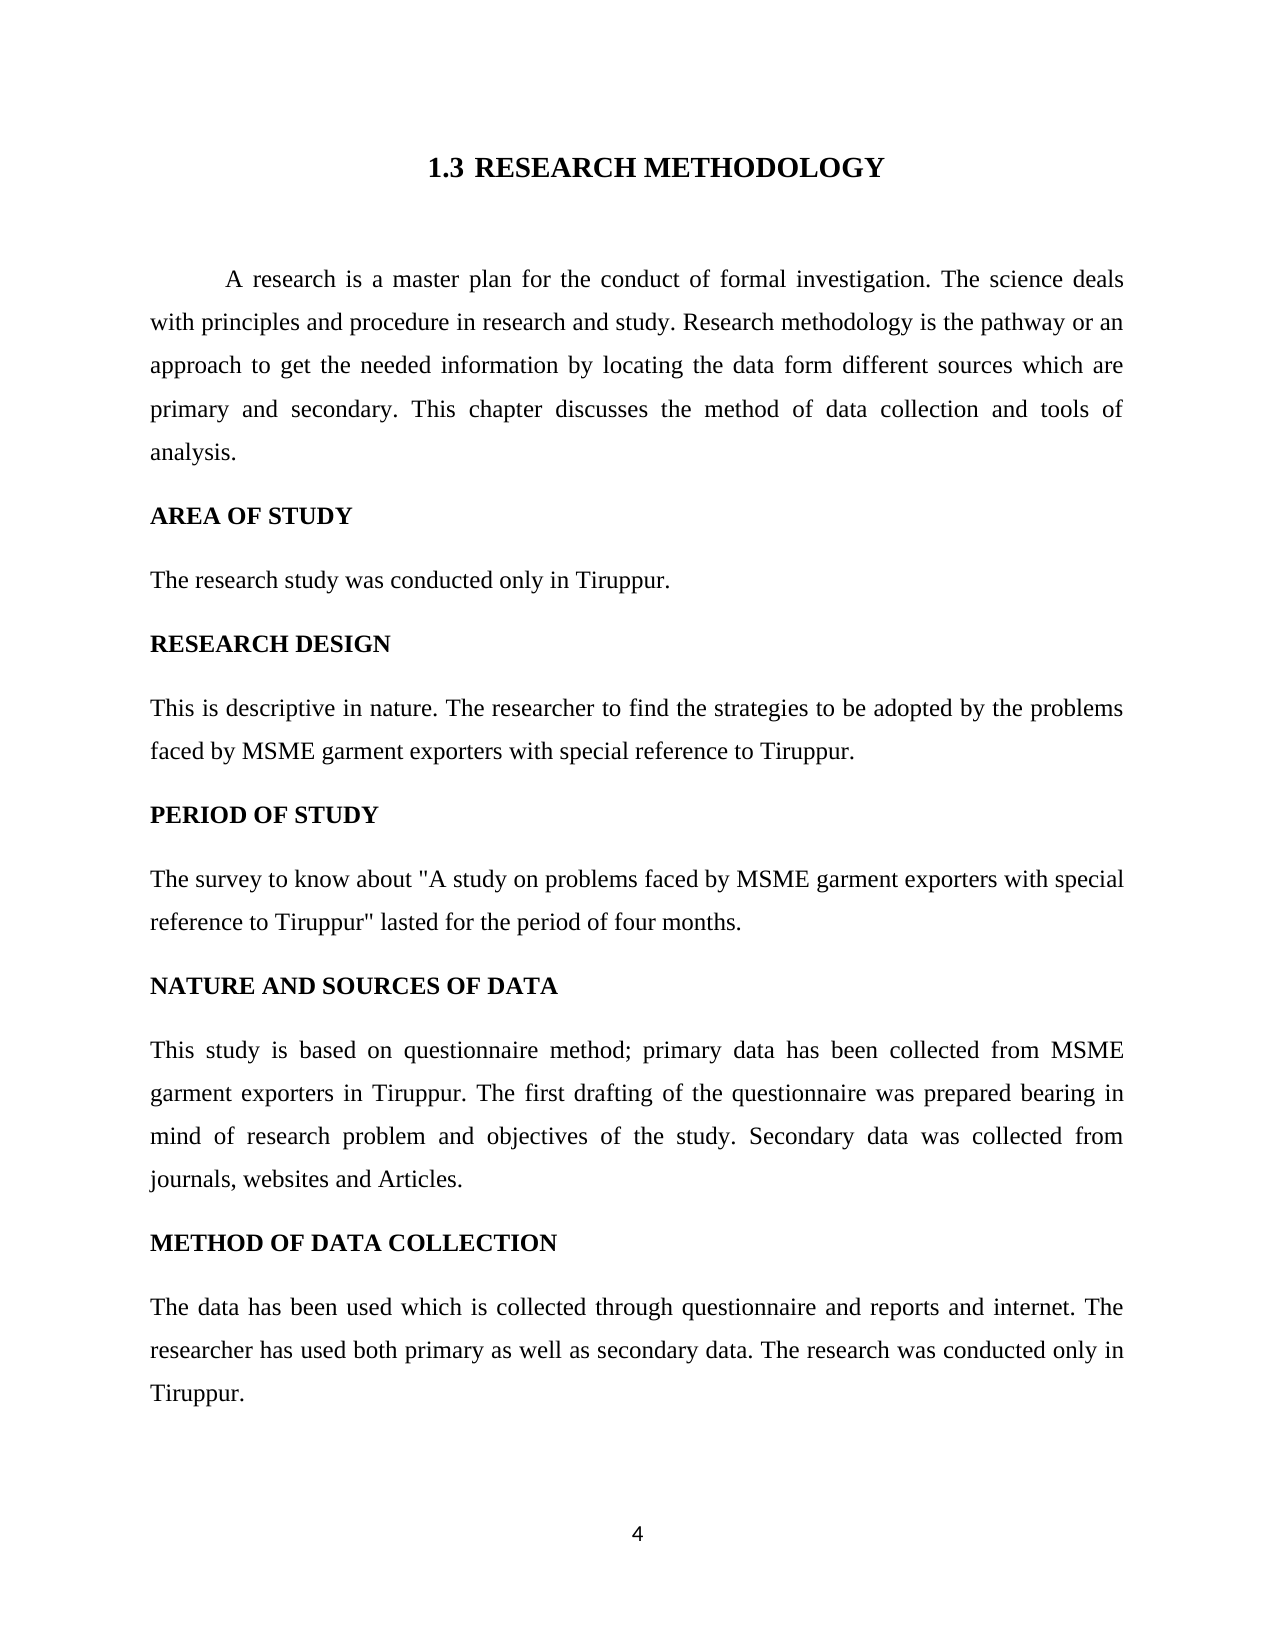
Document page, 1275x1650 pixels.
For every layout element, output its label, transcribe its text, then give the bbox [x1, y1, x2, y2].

text PERIOD OF STUDY [150, 800, 1125, 828]
text NATURE AND SOURCES OF DATA [150, 971, 1125, 999]
text RESEARCH DESIGN [150, 629, 1125, 657]
text This study is based on questionnaire method; primary data has been collected from MSME garment exporters in Tiruppur. The first drafting of the questionnaire was prepared bearing in mind of research problem and objectives of the study. Secondary data was collected from journals, websites and Articles. [150, 1035, 1125, 1193]
text The data has been used which is collected through questionnaire and reports and internet. The researcher has used both primary as well as secondary data. The research was conducted only in Tiruppur. [150, 1292, 1125, 1407]
text A research is a master plan for the conduct of formal investigation. The science deals with principles and procedure in research and study. Research methodology is the pathway or an approach to get the needed information by locating the data form different sources which are primary and secondary. This chapter discusses the method of data collection and tools of analysis. [150, 264, 1125, 466]
text METHOD OF DATA COLLECTION [150, 1228, 1125, 1257]
text The research study was conducted only in Tiruppur. [150, 565, 1125, 593]
text This is descriptive in nature. The researcher to find the strategies to be adopted by the problems faced by MSME garment exporters with special reference to Tiruppur. [150, 693, 1125, 764]
list RESEARCH METHODOLOGY [187, 150, 1125, 183]
text AREA OF STUDY [150, 501, 1125, 529]
text The survey to know about "A study on problems faced by MSME garment exporters with special reference to Tiruppur" lasted for the period of four months. [150, 864, 1125, 936]
